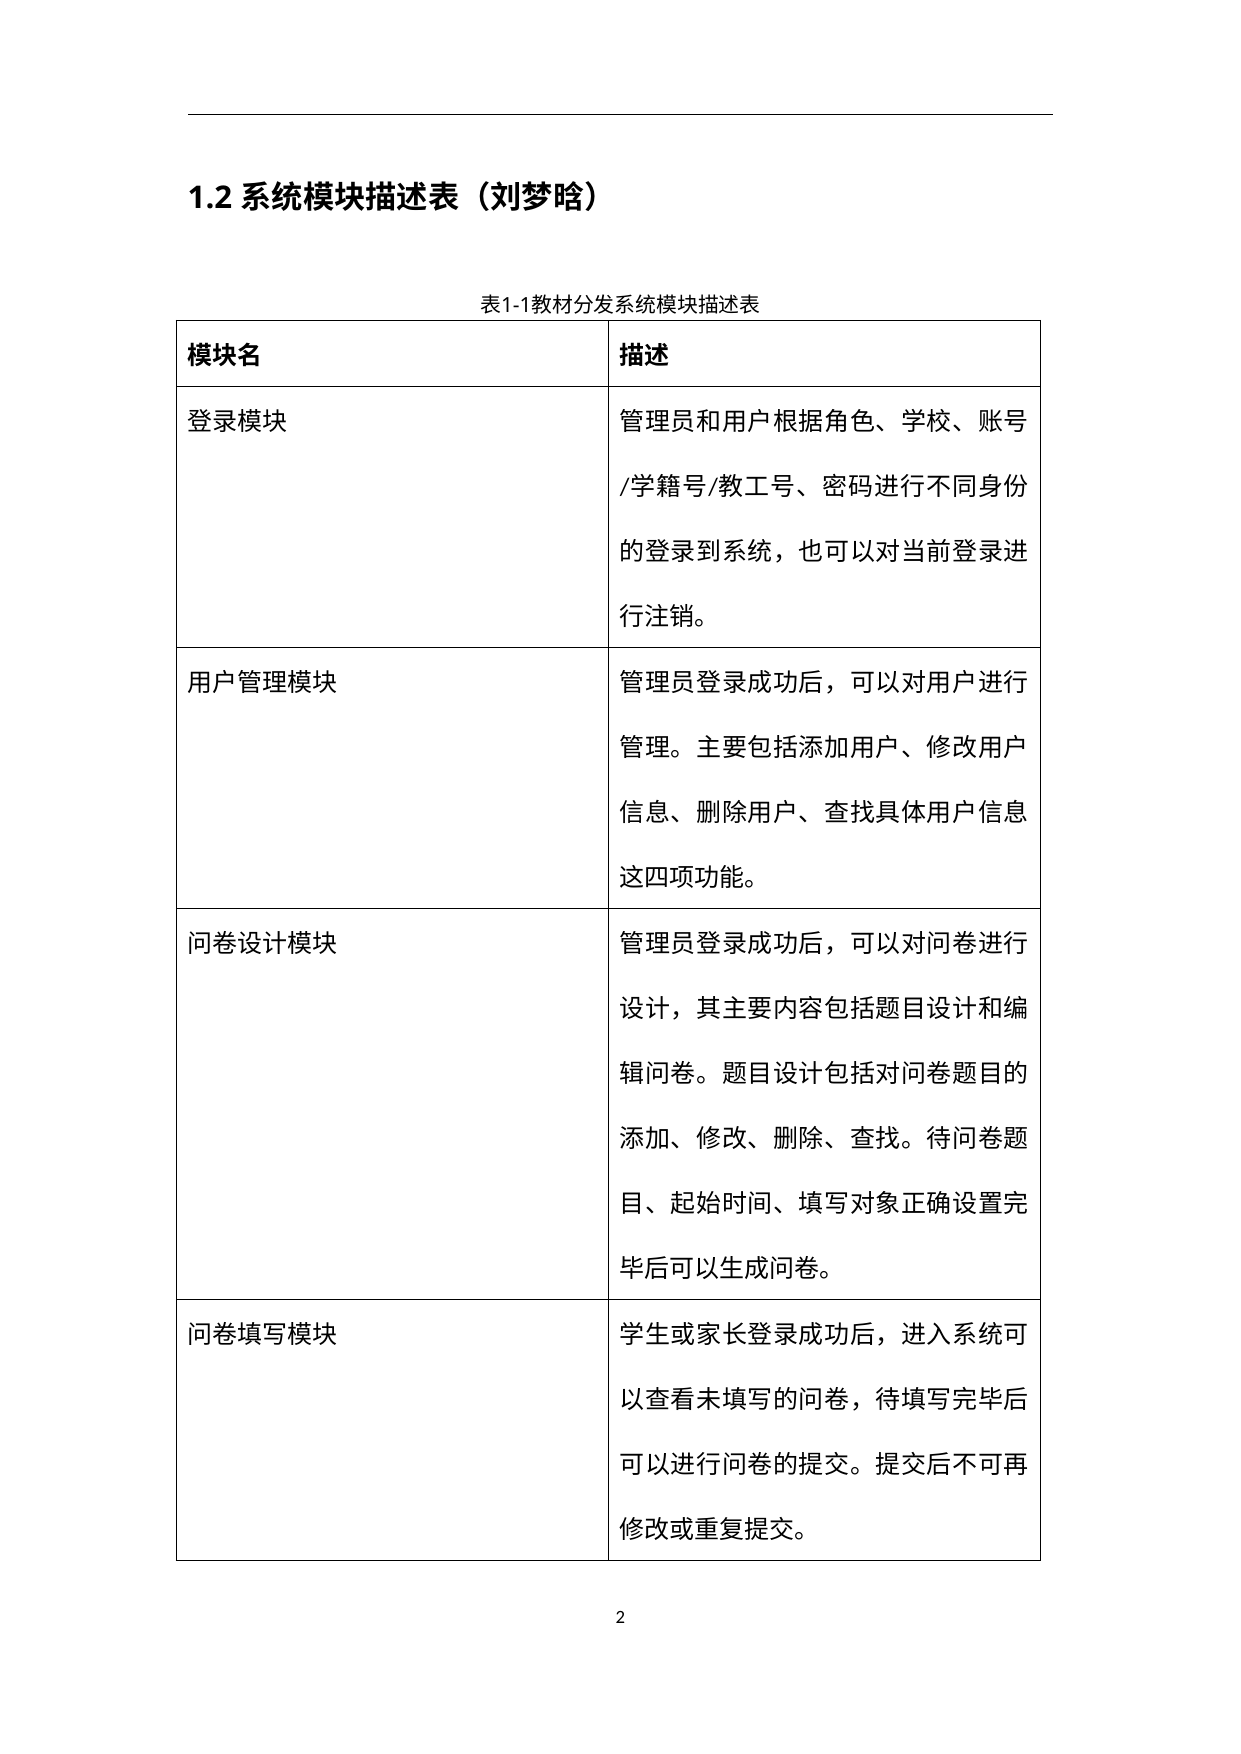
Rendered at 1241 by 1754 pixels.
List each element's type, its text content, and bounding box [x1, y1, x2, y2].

table_cell 问卷填写模块 [177, 1300, 608, 1560]
table_header 模块名 [177, 321, 608, 386]
table_cell 登录模块 [177, 387, 608, 647]
table_cell 问卷设计模块 [177, 909, 608, 1299]
table_cell 管理员登录成功后，可以对用户进行管理。主要包括添加用户、修改用户信息、删除用户、查找具体用户信息这四项功能。 [609, 648, 1040, 908]
table_header 描述 [609, 321, 1040, 386]
subtitle 系统模块描述表（刘梦晗） [187, 162, 1053, 227]
text 表1-1教材分发系统模块描述表 [187, 287, 1053, 320]
table_cell 管理员和用户根据角色、学校、账号/学籍号/教工号、密码进行不同身份的登录到系统，也可以对当前登录进行注销。 [609, 387, 1040, 647]
table_cell 学生或家长登录成功后，进入系统可以查看未填写的问卷，待填写完毕后可以进行问卷的提交。提交后不可再修改或重复提交。 [609, 1300, 1040, 1560]
table_cell 用户管理模块 [177, 648, 608, 908]
table_cell 管理员登录成功后，可以对问卷进行设计，其主要内容包括题目设计和编辑问卷。题目设计包括对问卷题目的添加、修改、删除、查找。待问卷题目、起始时间、填写对象正确设置完毕后可以生成问卷。 [609, 909, 1040, 1299]
